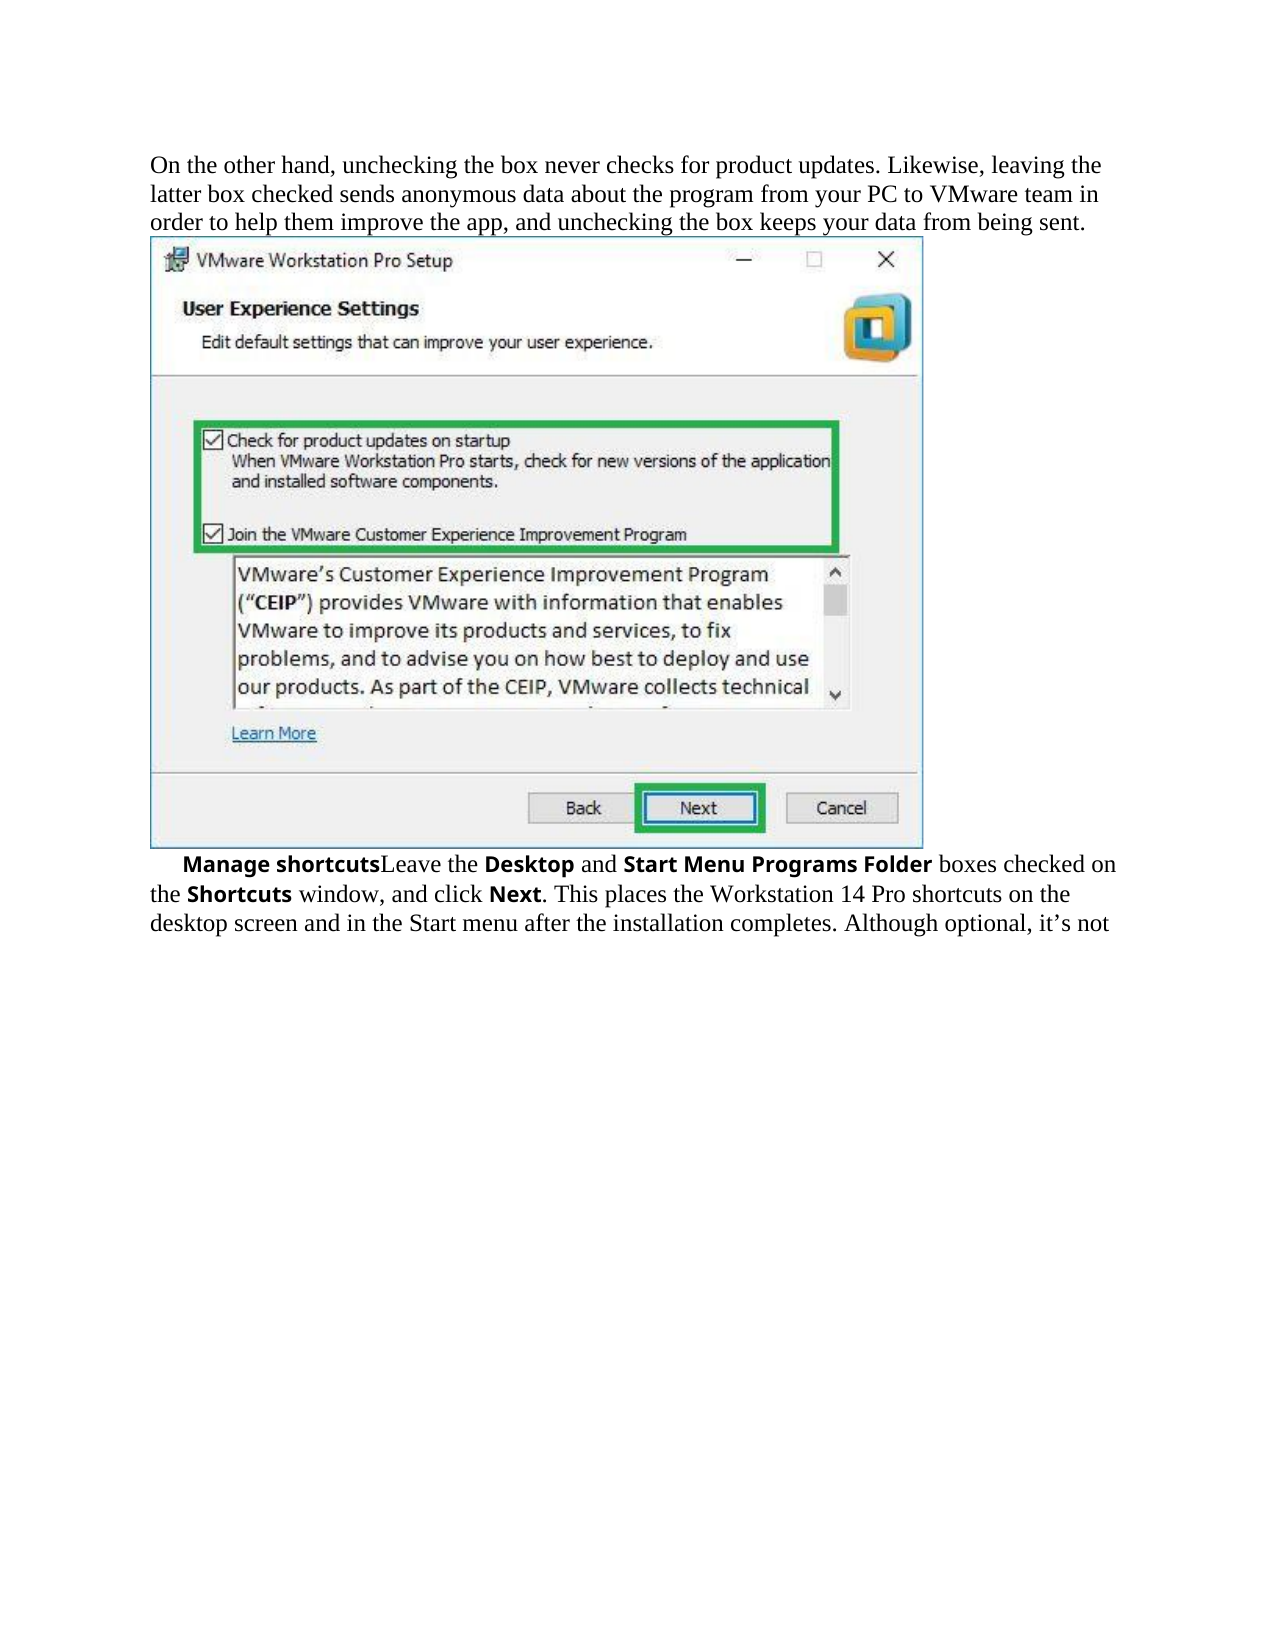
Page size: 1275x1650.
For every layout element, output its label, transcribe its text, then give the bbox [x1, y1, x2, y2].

picture [150, 236, 924, 849]
text  Manage shortcutsLeave the Desktop and Start Menu Programs Folder boxes checked on the Shortcuts window, and click Next. This places the Workstation 14 Pro shortcuts on the desktop screen and in the Start menu after the installation completes. Although optional, it’s not recommended to uncheck the boxes as they allow you to quickly initiate the program when needed. [150, 849, 1125, 937]
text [150, 150, 1125, 849]
